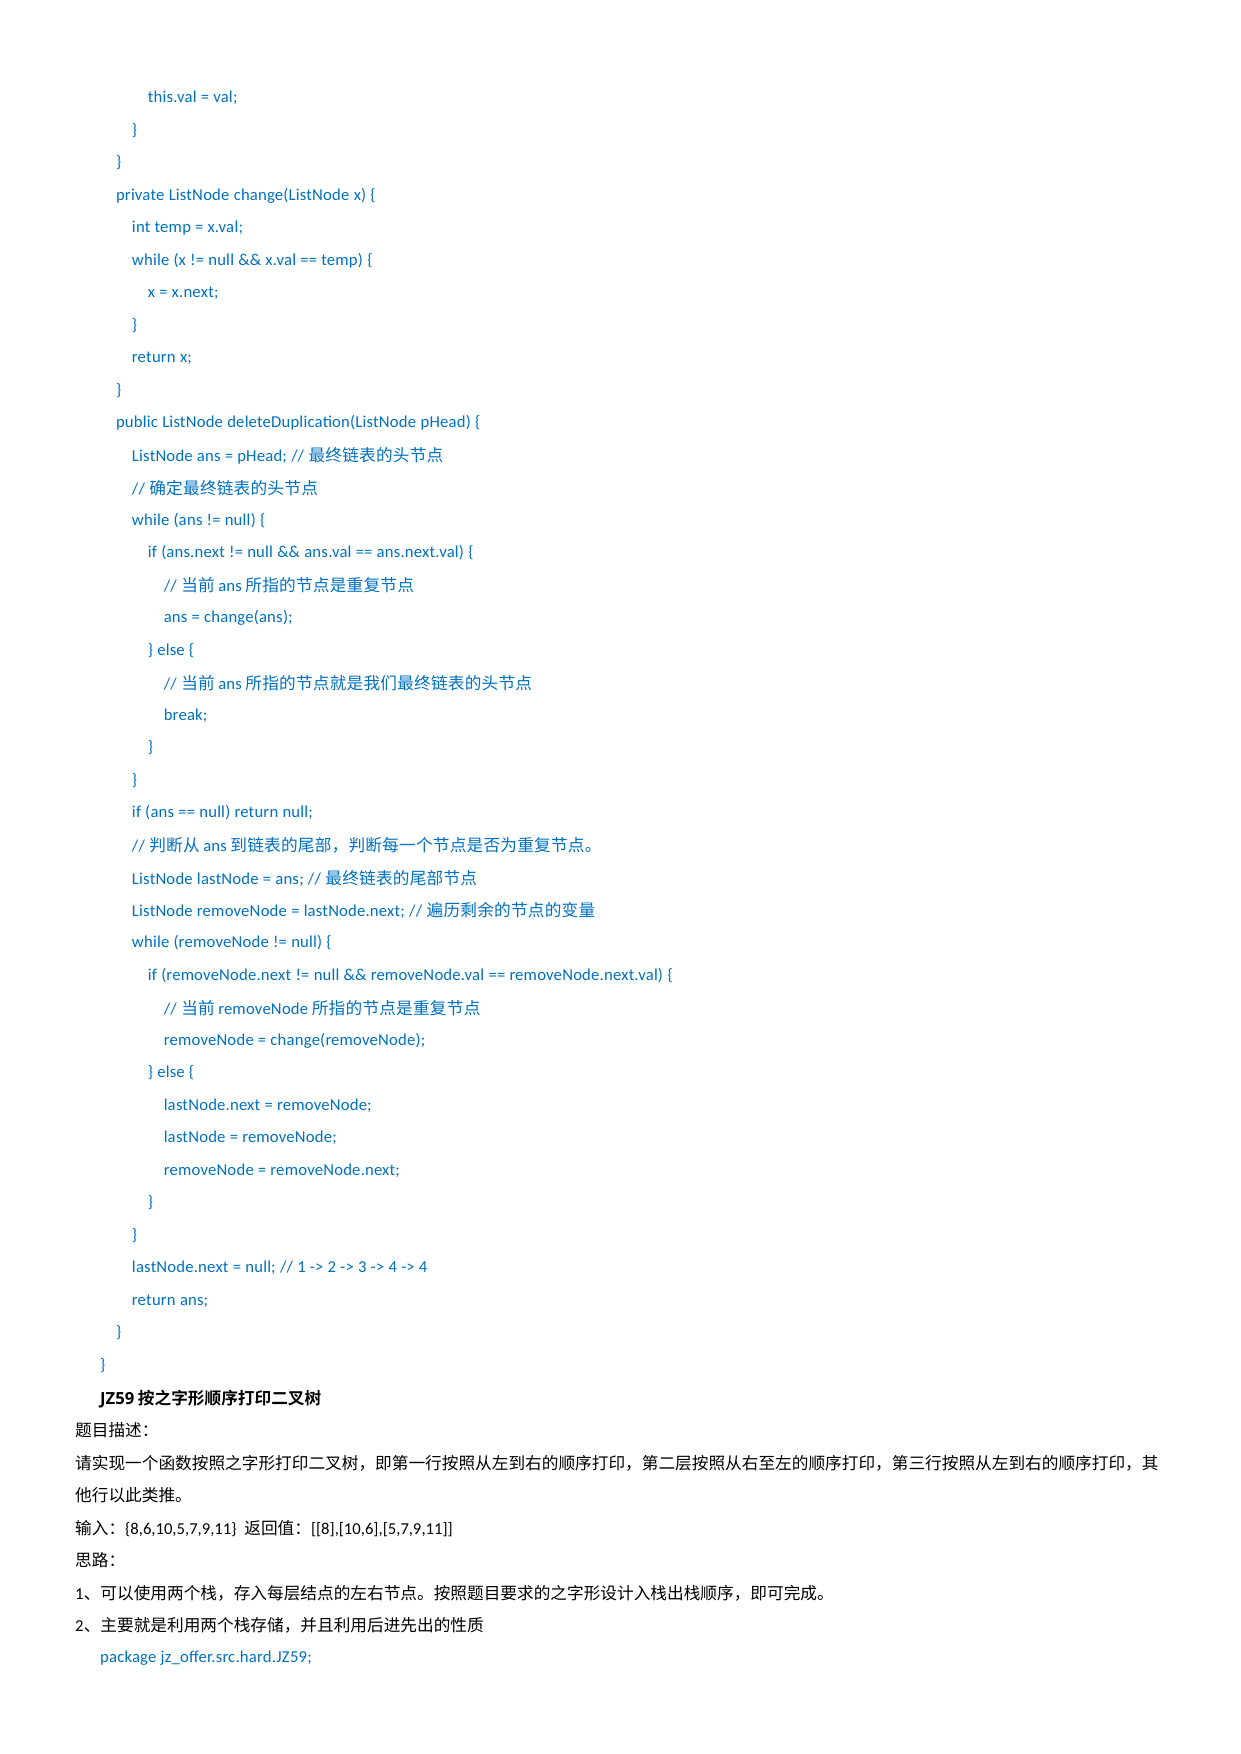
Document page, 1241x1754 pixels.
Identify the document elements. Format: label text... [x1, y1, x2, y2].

text } [75, 1348, 1165, 1381]
text removeNode = change(removeNode); [75, 1023, 1165, 1056]
text return x; [75, 341, 1165, 373]
text // 当前ans所指的节点是重复节点 [75, 568, 1165, 601]
text ans = change(ans); [75, 601, 1165, 633]
text while (ans != null) { [75, 503, 1165, 536]
text } [75, 113, 1165, 146]
text 输入：{8,6,10,5,7,9,11} 返回值：[[8],[10,6],[5,7,9,11]] [75, 1511, 1165, 1543]
text int temp = x.val; [75, 211, 1165, 243]
text } [75, 1186, 1165, 1218]
text } [75, 731, 1165, 763]
text } [75, 308, 1165, 341]
text private ListNode change(ListNode x) { [75, 178, 1165, 211]
text if (ans.next != null && ans.val == ans.next.val) { [75, 536, 1165, 568]
text if (removeNode.next != null && removeNode.val == removeNode.next.val) { [75, 958, 1165, 991]
text } else { [75, 1056, 1165, 1088]
text lastNode.next = null; // 1 -> 2 -> 3 -> 4 -> 4 [75, 1251, 1165, 1283]
text // 当前removeNode所指的节点是重复节点 [75, 991, 1165, 1023]
text ListNode ans = pHead; // 最终链表的头节点 [75, 438, 1165, 471]
text } [75, 763, 1165, 796]
text 思路： [75, 1543, 1165, 1576]
text } [75, 373, 1165, 406]
text 2、主要就是利用两个栈存储，并且利用后进先出的性质 [75, 1608, 1165, 1641]
text removeNode = removeNode.next; [75, 1153, 1165, 1186]
text 请实现一个函数按照之字形打印二叉树，即第一行按照从左到右的顺序打印，第二层按照从右至左的顺序打印，第三行按照从左到右的顺序打印，其他行以此类推。 [75, 1446, 1165, 1511]
text } [75, 1218, 1165, 1251]
text // 判断从ans到链表的尾部，判断每一个节点是否为重复节点。 [75, 828, 1165, 861]
text break; [75, 698, 1165, 731]
text // 确定最终链表的头节点 [75, 471, 1165, 503]
text 题目描述： [75, 1413, 1165, 1446]
text } [75, 146, 1165, 178]
text return ans; [75, 1283, 1165, 1316]
text public ListNode deleteDuplication(ListNode pHead) { [75, 406, 1165, 438]
subtitle JZ59按之字形顺序打印二叉树 [75, 1381, 1165, 1413]
text } [75, 1316, 1165, 1348]
text package jz_offer.src.hard.JZ59; [75, 1641, 1165, 1673]
text ListNode removeNode = lastNode.next; // 遍历剩余的节点的变量 [75, 893, 1165, 926]
text ListNode lastNode = ans; // 最终链表的尾部节点 [75, 861, 1165, 893]
text } else { [75, 633, 1165, 666]
text lastNode = removeNode; [75, 1121, 1165, 1153]
text while (x != null && x.val == temp) { [75, 243, 1165, 276]
text this.val = val; [75, 81, 1165, 113]
text x = x.next; [75, 276, 1165, 308]
text lastNode.next = removeNode; [75, 1088, 1165, 1121]
text while (removeNode != null) { [75, 926, 1165, 958]
text 1、可以使用两个栈，存入每层结点的左右节点。按照题目要求的之字形设计入栈出栈顺序，即可完成。 [75, 1576, 1165, 1608]
text // 当前ans所指的节点就是我们最终链表的头节点 [75, 666, 1165, 698]
text if (ans == null) return null; [75, 796, 1165, 828]
